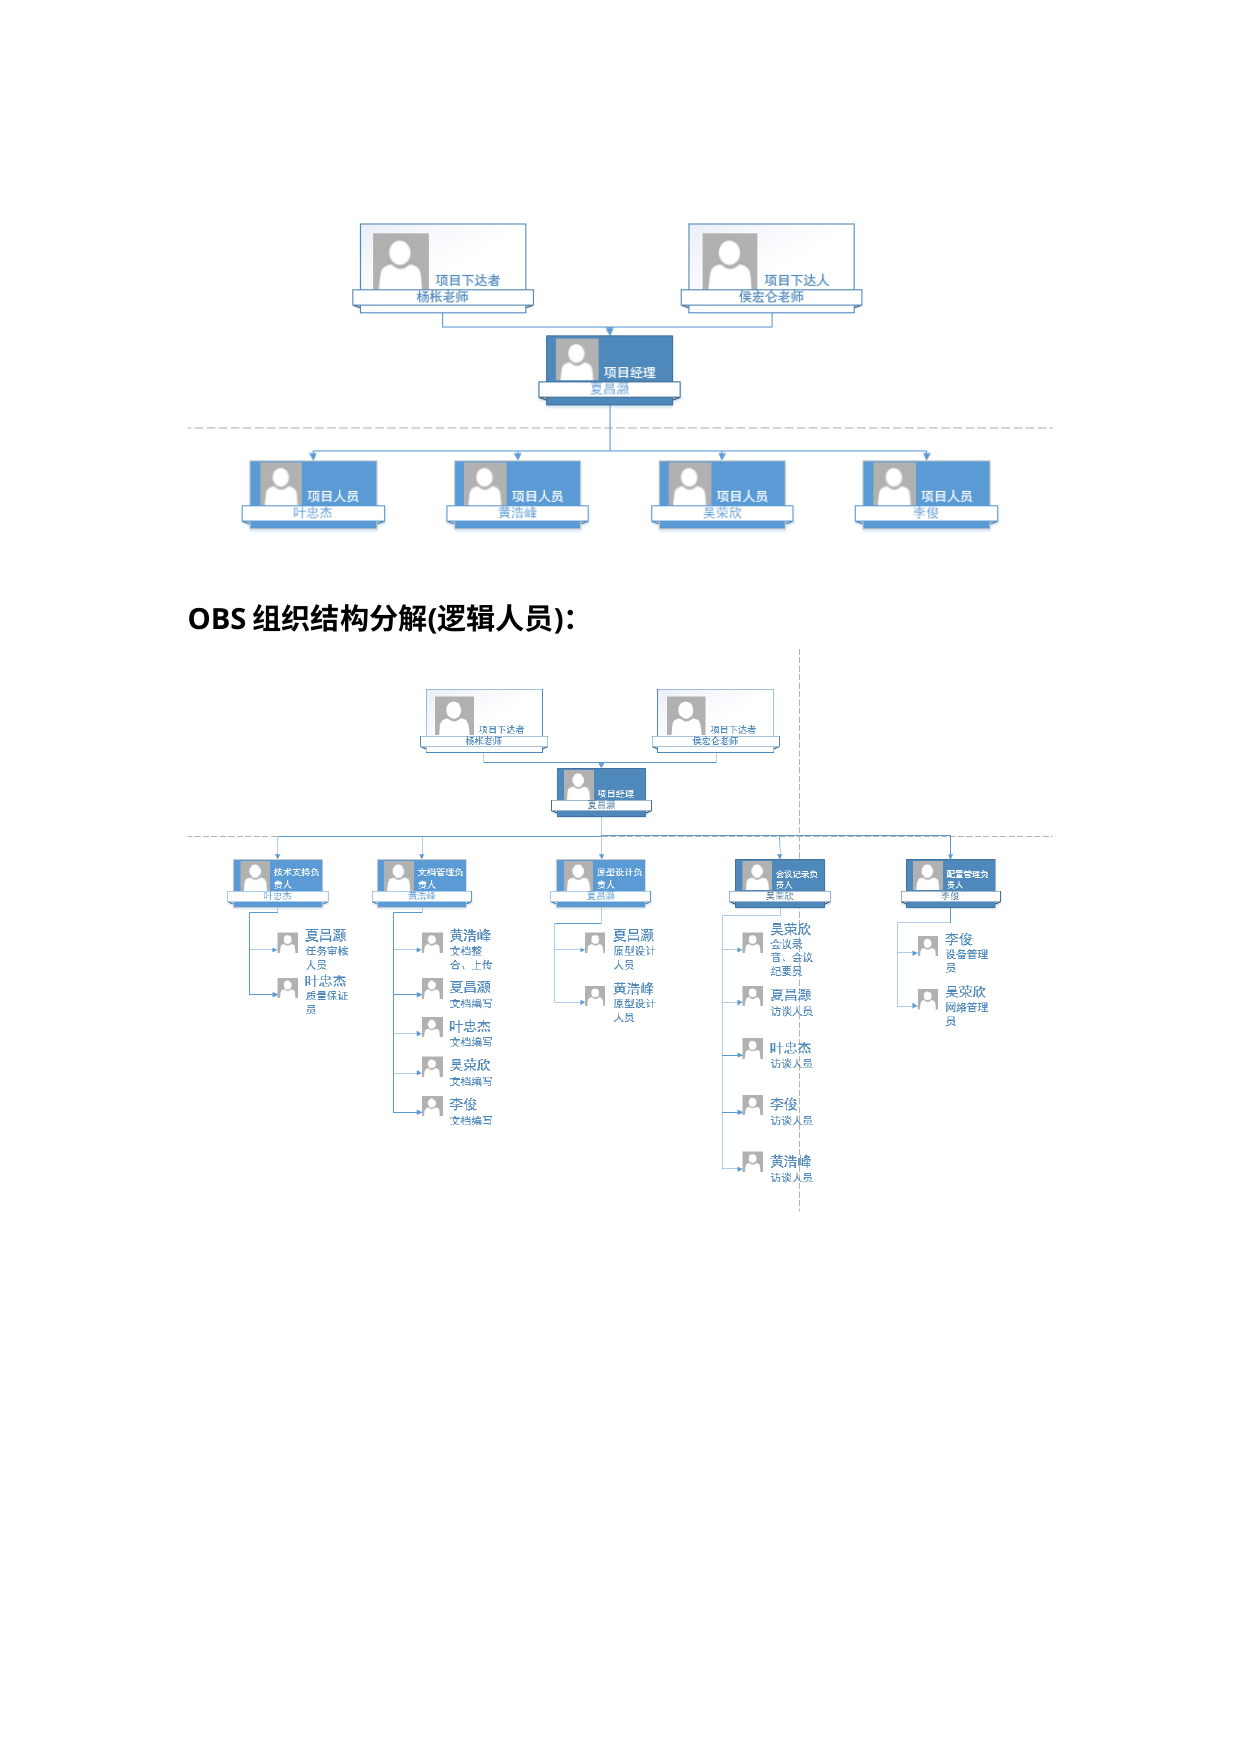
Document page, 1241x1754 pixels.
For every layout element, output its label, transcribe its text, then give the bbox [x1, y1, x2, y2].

list OBS组织结构分解(逻辑人员)： [187, 584, 1053, 649]
picture [187, 162, 1053, 582]
picture [187, 649, 1053, 1212]
